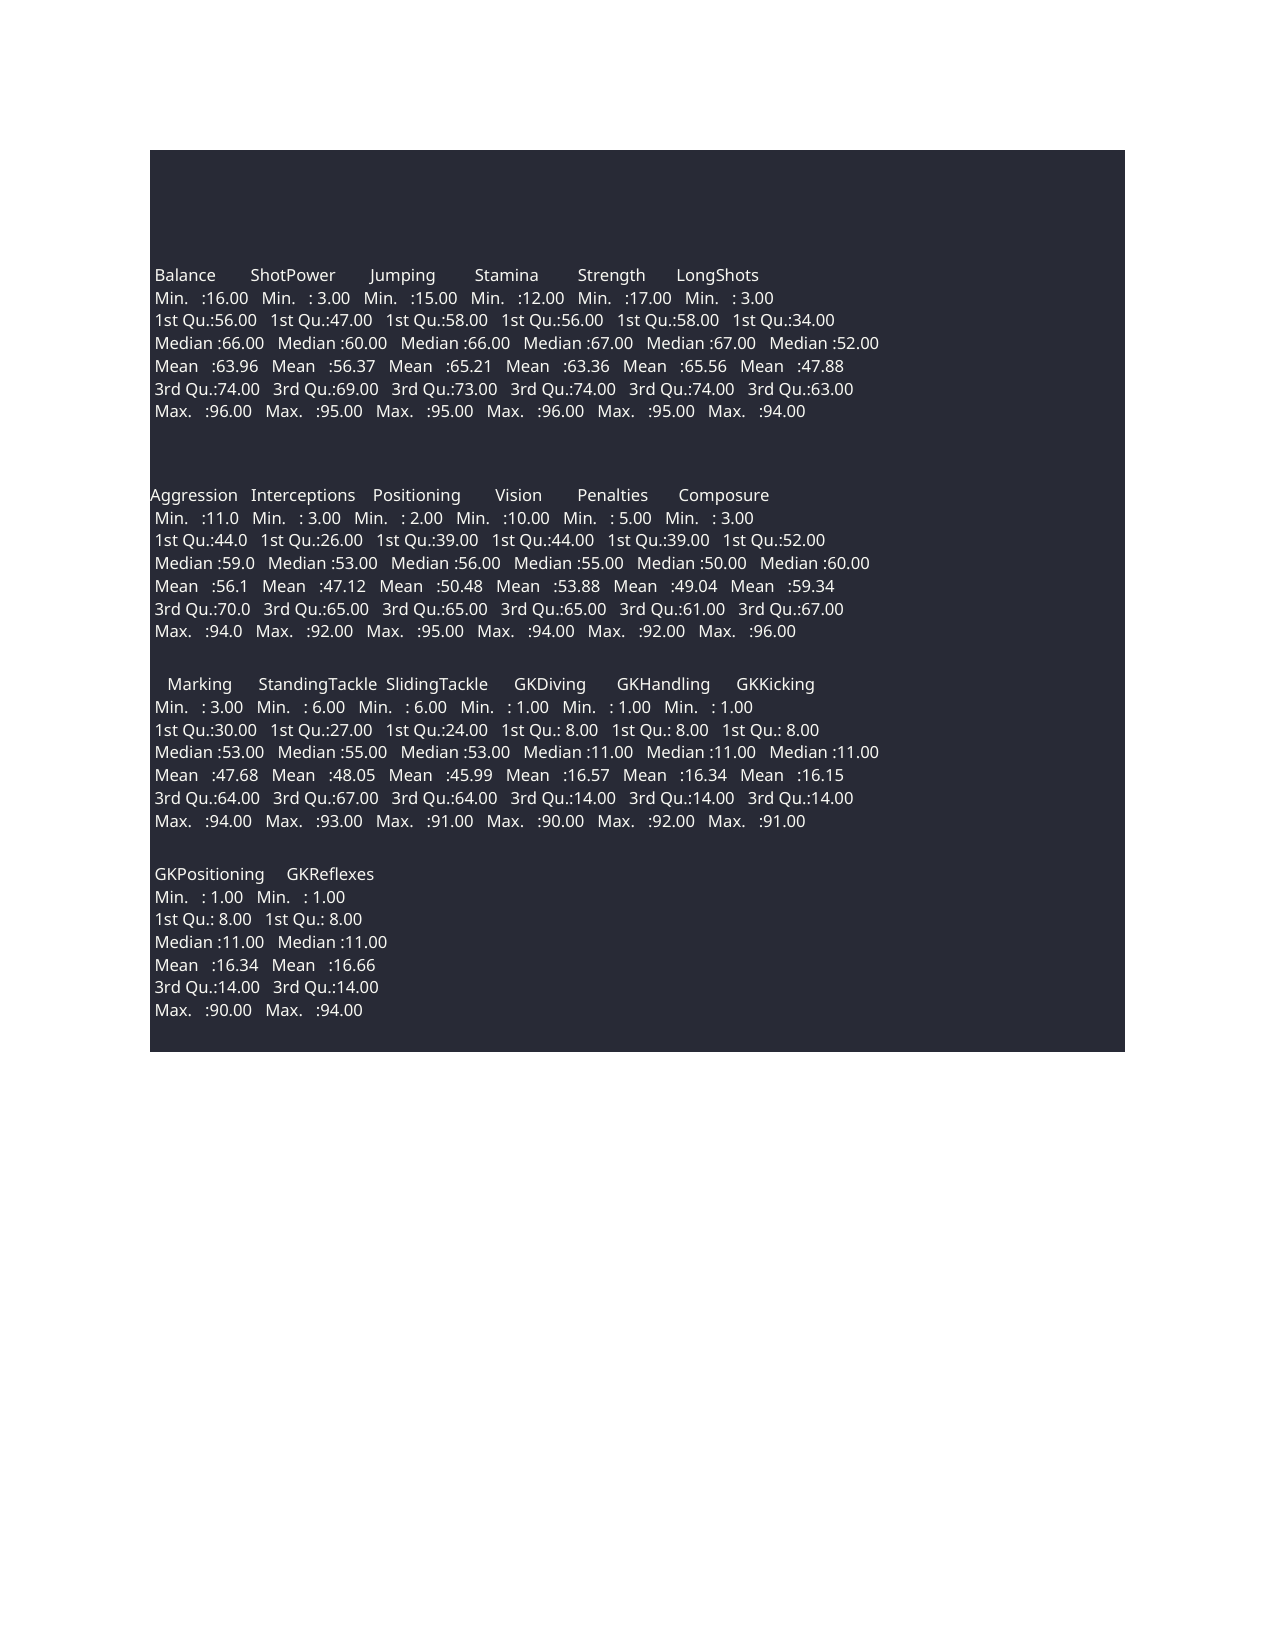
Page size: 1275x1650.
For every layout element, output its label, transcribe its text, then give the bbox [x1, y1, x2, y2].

text Mean :56.1 Mean :47.12 Mean :50.48 Mean :53.88 Mean :49.04 Mean :59.34 [150, 574, 1125, 597]
text 1st Qu.: 8.00 1st Qu.: 8.00 [150, 908, 1125, 931]
text Mean :63.96 Mean :56.37 Mean :65.21 Mean :63.36 Mean :65.56 Mean :47.88 [150, 354, 1125, 377]
text Mean :16.34 Mean :16.66 [150, 953, 1125, 976]
text 1st Qu.:30.00 1st Qu.:27.00 1st Qu.:24.00 1st Qu.: 8.00 1st Qu.: 8.00 1st Qu.: 8.00 [150, 718, 1125, 741]
text 3rd Qu.:64.00 3rd Qu.:67.00 3rd Qu.:64.00 3rd Qu.:14.00 3rd Qu.:14.00 3rd Qu.:14.00 [150, 787, 1125, 809]
text Median :66.00 Median :60.00 Median :66.00 Median :67.00 Median :67.00 Median :52.00 [150, 332, 1125, 354]
text Max. :96.00 Max. :95.00 Max. :95.00 Max. :96.00 Max. :95.00 Max. :94.00 [150, 400, 1125, 422]
text 1st Qu.:44.0 1st Qu.:26.00 1st Qu.:39.00 1st Qu.:44.00 1st Qu.:39.00 1st Qu.:52.00 [150, 529, 1125, 552]
text 3rd Qu.:14.00 3rd Qu.:14.00 [150, 976, 1125, 999]
text Balance ShotPower Jumping Stamina Strength LongShots [150, 263, 1125, 286]
text Median :53.00 Median :55.00 Median :53.00 Median :11.00 Median :11.00 Median :11.00 [150, 741, 1125, 764]
text Min. : 3.00 Min. : 6.00 Min. : 6.00 Min. : 1.00 Min. : 1.00 Min. : 1.00 [150, 696, 1125, 718]
text Max. :94.0 Max. :92.00 Max. :95.00 Max. :94.00 Max. :92.00 Max. :96.00 [150, 620, 1125, 642]
text Max. :94.00 Max. :93.00 Max. :91.00 Max. :90.00 Max. :92.00 Max. :91.00 [150, 809, 1125, 832]
text Min. : 1.00 Min. : 1.00 [150, 885, 1125, 908]
text 3rd Qu.:70.0 3rd Qu.:65.00 3rd Qu.:65.00 3rd Qu.:65.00 3rd Qu.:61.00 3rd Qu.:67.00 [150, 597, 1125, 620]
text Median :11.00 Median :11.00 [150, 931, 1125, 953]
text Min. :16.00 Min. : 3.00 Min. :15.00 Min. :12.00 Min. :17.00 Min. : 3.00 [150, 286, 1125, 309]
text GKPositioning GKReflexes [150, 862, 1125, 885]
text Median :59.0 Median :53.00 Median :56.00 Median :55.00 Median :50.00 Median :60.00 [150, 552, 1125, 574]
text Marking StandingTackle SlidingTackle GKDiving GKHandling GKKicking [150, 673, 1125, 696]
text 1st Qu.:56.00 1st Qu.:47.00 1st Qu.:58.00 1st Qu.:56.00 1st Qu.:58.00 1st Qu.:34.00 [150, 309, 1125, 332]
text 3rd Qu.:74.00 3rd Qu.:69.00 3rd Qu.:73.00 3rd Qu.:74.00 3rd Qu.:74.00 3rd Qu.:63.00 [150, 377, 1125, 400]
text Aggression Interceptions Positioning Vision Penalties Composure [150, 483, 1125, 506]
text Mean :47.68 Mean :48.05 Mean :45.99 Mean :16.57 Mean :16.34 Mean :16.15 [150, 764, 1125, 787]
text Min. :11.0 Min. : 3.00 Min. : 2.00 Min. :10.00 Min. : 5.00 Min. : 3.00 [150, 506, 1125, 529]
text Max. :90.00 Max. :94.00 [150, 999, 1125, 1021]
